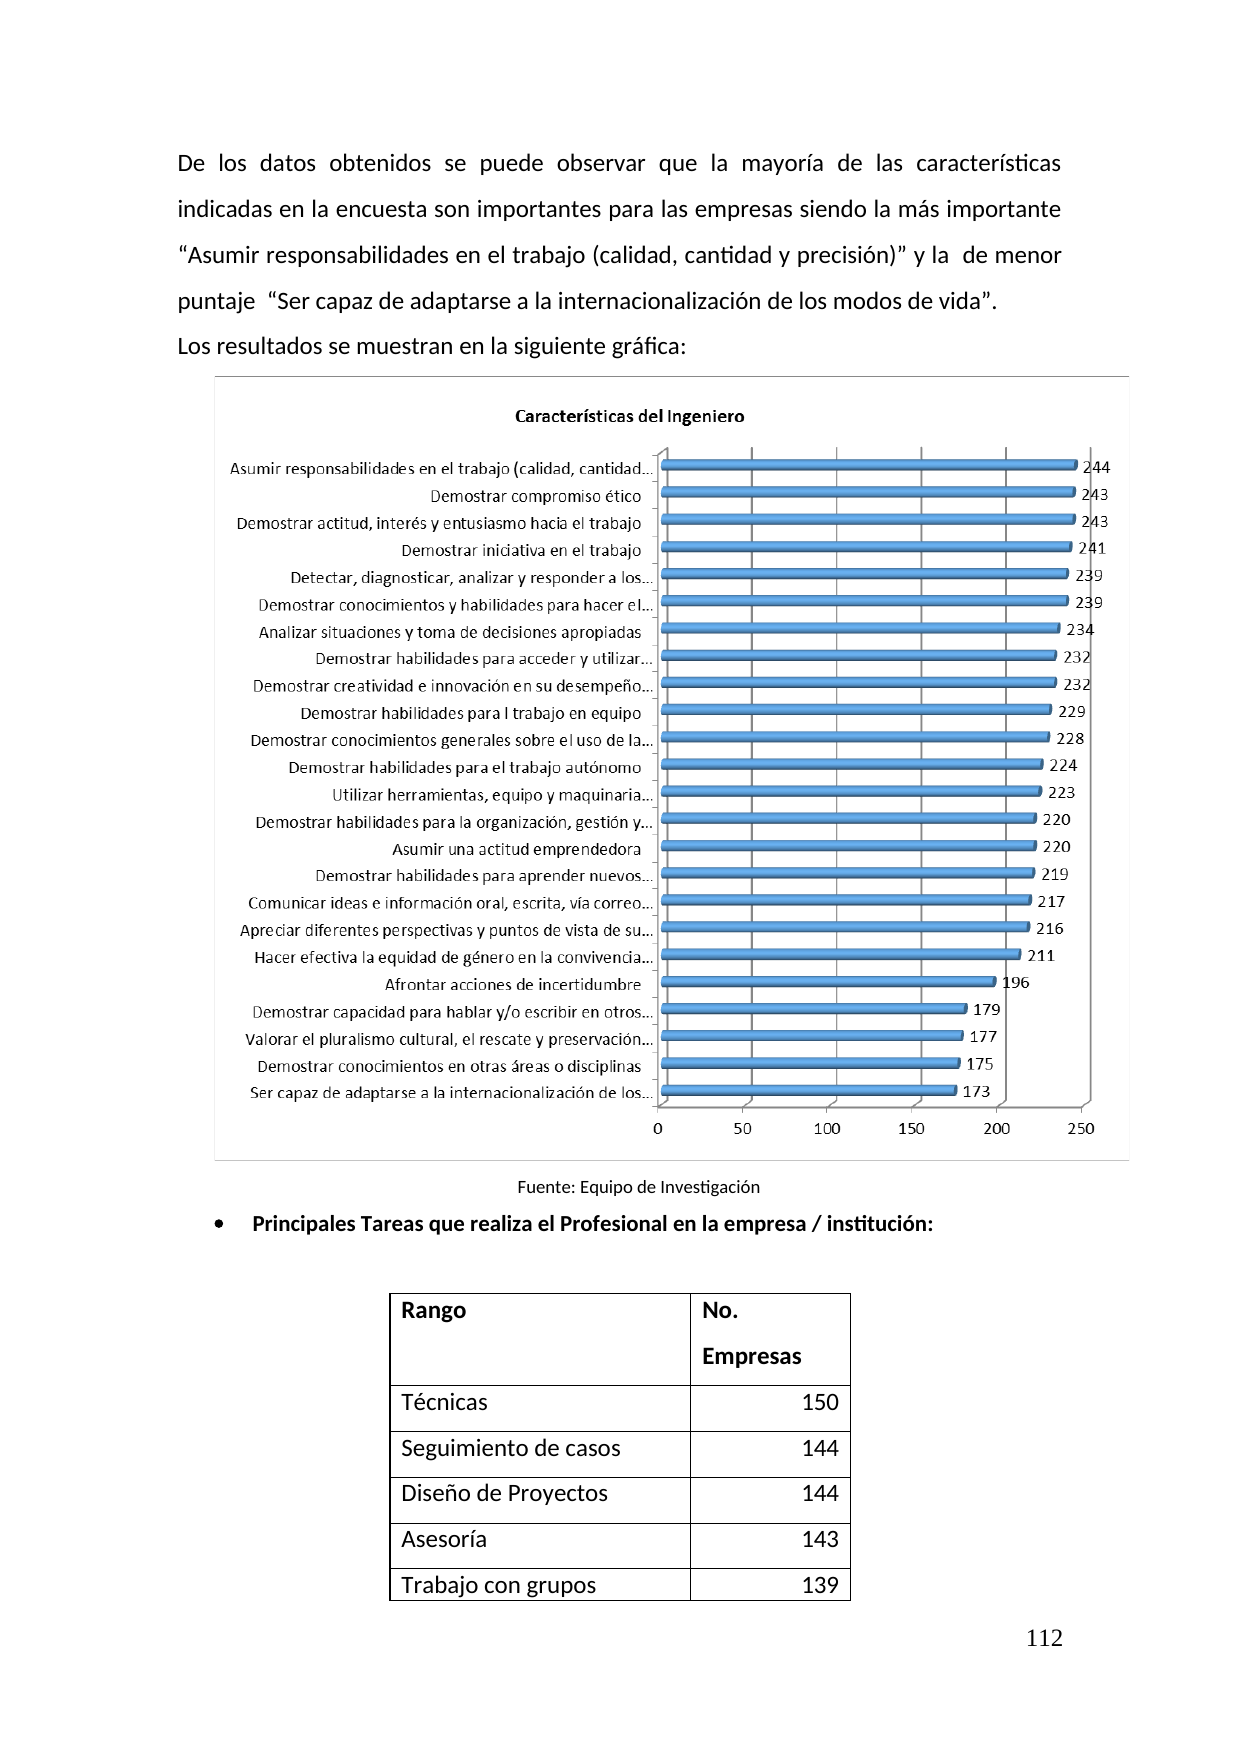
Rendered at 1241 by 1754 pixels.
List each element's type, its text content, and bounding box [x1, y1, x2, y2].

text Fuente: Equipo de Investigación [215, 1175, 1063, 1198]
text Los resultados se muestran en la siguiente gráfica: [177, 331, 1063, 361]
table_header No. Empresas [691, 1294, 850, 1385]
table_cell 144 [691, 1478, 850, 1522]
table_cell Diseño de Proyectos [391, 1478, 690, 1522]
table_cell Técnicas [391, 1386, 690, 1431]
table_cell Trabajo con grupos [391, 1569, 690, 1600]
table_header Rango [391, 1294, 690, 1385]
table_cell 139 [691, 1569, 850, 1600]
table_cell 150 [691, 1386, 850, 1431]
table_cell Seguimiento de casos [391, 1432, 690, 1477]
table_cell 143 [691, 1524, 850, 1568]
picture [214, 376, 1130, 1161]
table_cell Asesoría [391, 1524, 690, 1568]
list Principales Tareas que realiza el Profesional en la empresa / institución: [215, 1209, 1063, 1237]
text De los datos obtenidos se puede observar que la mayoría de las características indicadas en la encuesta son importantes para las empresas siendo la más importante “Asumir responsabilidades en el trabajo (calidad, cantidad y precisión)” y la de menor puntaje “Ser capaz de adaptarse a la internacionalización de los modos de vida”. [177, 148, 1063, 315]
table_cell 144 [691, 1432, 850, 1477]
